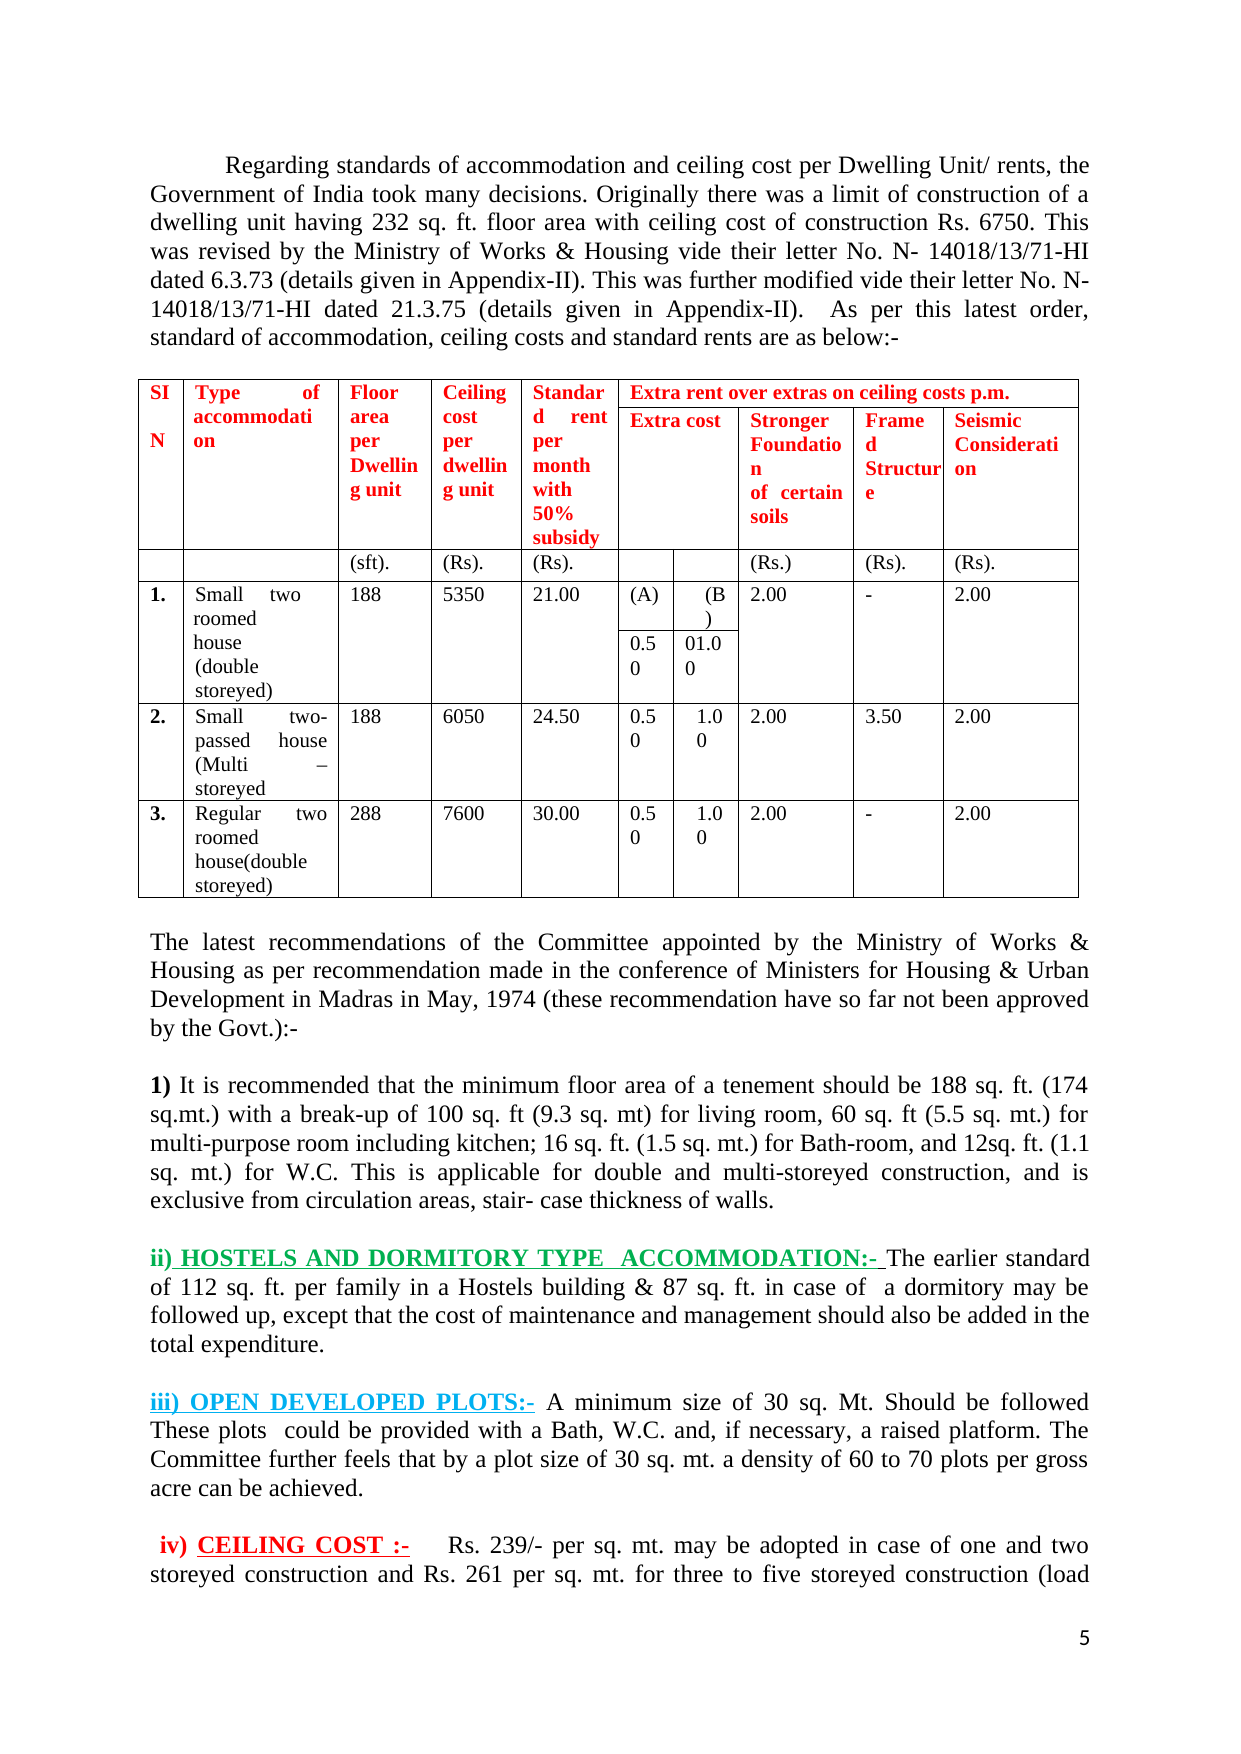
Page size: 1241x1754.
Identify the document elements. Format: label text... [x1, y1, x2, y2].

table_cell (B) [674, 582, 738, 630]
table_cell 1. [139, 582, 183, 702]
table_header Type of accommodation [184, 380, 338, 549]
table_cell Regular two roomed house(double storeyed) [184, 801, 338, 897]
table_cell (Rs). [854, 550, 943, 581]
table_cell 0.50 [619, 631, 673, 702]
table_cell 0.50 [619, 801, 673, 897]
text Regarding standards of accommodation and ceiling cost per Dwelling Unit/ rents, the Government of India took many decisions. Originally there was a limit of construction of a dwelling unit having 232 sq. ft. floor area with ceiling cost of construction Rs. 6750. This was revised by the Ministry of Works & Housing vide their letter No. N- 14018/13/71-HI dated 6.3.73 (details given in Appendix-II). This was further modified vide their letter No. N-14018/13/71-HI dated 21.3.75 (details given in Appendix-II). As per this latest order, standard of accommodation, ceiling costs and standard rents are as below:- [150, 150, 1090, 351]
table_cell 2.00 [944, 801, 1078, 897]
table_cell 21.00 [522, 582, 618, 702]
table_cell 188 [339, 704, 431, 800]
table_cell 2.00 [739, 704, 853, 800]
table_cell Seismic Consideration [944, 408, 1078, 549]
table_cell 2.00 [739, 801, 853, 897]
table_cell [184, 550, 338, 581]
table_cell - [854, 582, 943, 702]
table_cell 01.00 [674, 631, 738, 702]
table_cell Small two roomed house (double storeyed) [184, 582, 338, 702]
table_cell 7600 [432, 801, 521, 897]
table_cell Extra cost [619, 408, 738, 549]
table_cell (Rs.) [739, 550, 853, 581]
table_cell 3. [139, 801, 183, 897]
table_cell 24.50 [522, 704, 618, 800]
table_cell 1.00 [674, 704, 738, 800]
table_cell 2.00 [944, 582, 1078, 702]
table_cell 1.00 [674, 801, 738, 897]
table_header Ceiling cost per dwelling unit [432, 380, 521, 549]
table_cell (Rs). [944, 550, 1078, 581]
table_cell 2.00 [739, 582, 853, 702]
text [150, 1531, 1090, 1588]
table_cell - [854, 801, 943, 897]
text ii) HOSTELS AND DORMITORY TYPE ACCOMMODATION:- The earlier standard of 112 sq. ft. per family in a Hostels building & 87 sq. ft. in case of a dormitory may be followed up, except that the cost of maintenance and management should also be added in the total expenditure. [150, 1243, 1090, 1358]
table_cell 3.50 [854, 704, 943, 800]
table_cell (Rs). [432, 550, 521, 581]
table_cell Small two-passed house (Multi –storeyed [184, 704, 338, 800]
table_cell [674, 550, 738, 581]
table_cell 2. [139, 704, 183, 800]
text The latest recommendations of the Committee appointed by the Ministry of Works & Housing as per recommendation made in the conference of Ministers for Housing & Urban Development in Madras in May, 1974 (these recommendation have so far not been approved by the Govt.):- [150, 927, 1090, 1042]
table_cell 288 [339, 801, 431, 897]
table_cell (A) [619, 582, 673, 630]
table_header SI. No [139, 380, 183, 549]
table_cell [139, 550, 183, 581]
table_cell (sft). [339, 550, 431, 581]
table_cell [619, 550, 673, 581]
table_cell 6050 [432, 704, 521, 800]
text iii) OPEN DEVELOPED PLOTS:- A minimum size of 30 sq. Mt. Should be followed These plots could be provided with a Bath, W.C. and, if necessary, a raised platform. The Committee further feels that by a plot size of 30 sq. mt. a density of 60 to 70 plots per gross acre can be achieved. [150, 1387, 1090, 1502]
table_cell (Rs). [522, 550, 618, 581]
text 1) It is recommended that the minimum floor area of a tenement should be 188 sq. ft. (174 sq.mt.) with a break-up of 100 sq. ft (9.3 sq. mt) for living room, 60 sq. ft (5.5 sq. mt.) for multi-purpose room including kitchen; 16 sq. ft. (1.5 sq. mt.) for Bath-room, and 12sq. ft. (1.1 sq. mt.) for W.C. This is applicable for double and multi-storeyed construction, and is exclusive from circulation areas, stair- case thickness of walls. [150, 1071, 1090, 1214]
table_header Extra rent over extras on ceiling costs p.m. [619, 380, 1078, 407]
table_cell 2.00 [944, 704, 1078, 800]
table_header Standard rent per month with 50% subsidy [522, 380, 618, 549]
table_cell 30.00 [522, 801, 618, 897]
table_cell 5350 [432, 582, 521, 702]
table_cell 0.50 [619, 704, 673, 800]
table_cell 188 [339, 582, 431, 702]
table_cell Stronger Foundation of certain soils [739, 408, 853, 549]
table_header Floor area per Dwelling unit [339, 380, 431, 549]
table_cell Framed Structure [854, 408, 943, 549]
